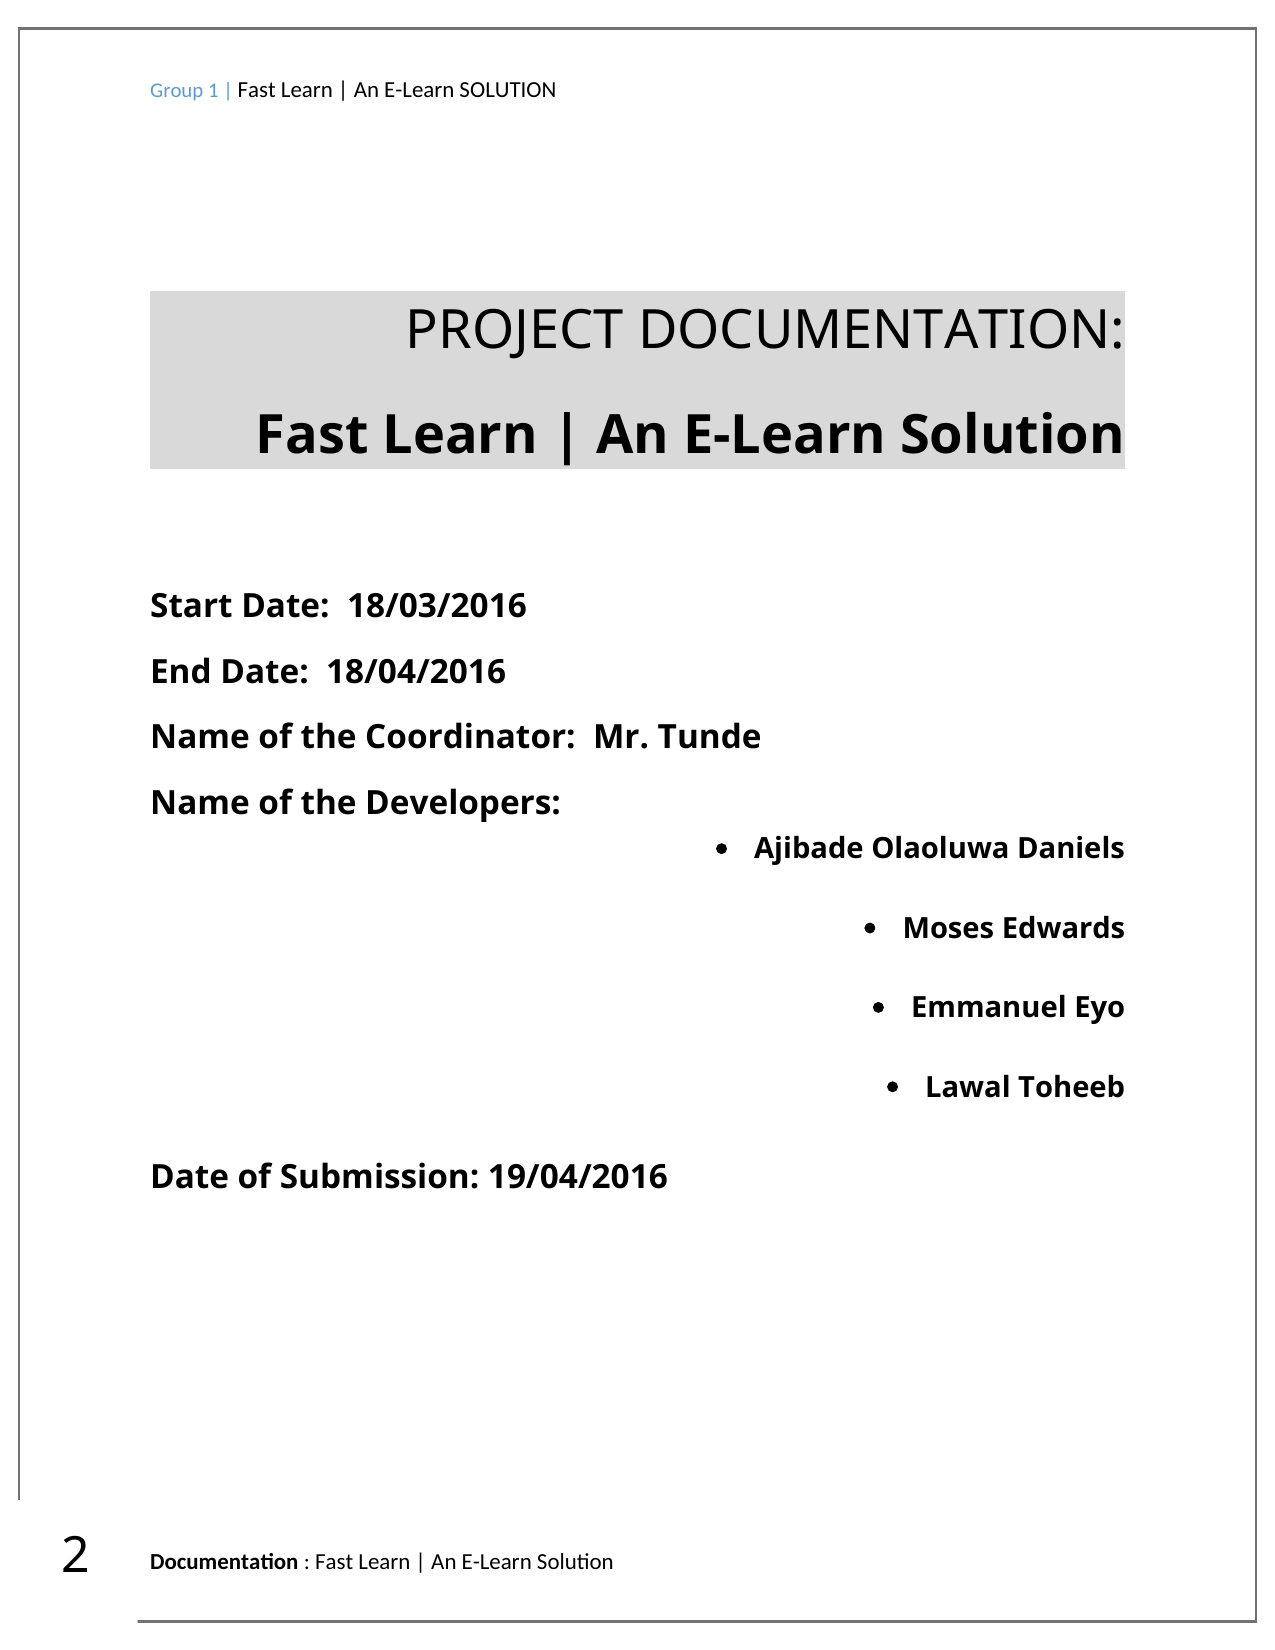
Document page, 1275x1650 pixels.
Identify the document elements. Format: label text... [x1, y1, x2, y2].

text Name of the Coordinator: Mr. Tunde [150, 713, 1125, 758]
text Fast Learn | An E-Learn Solution [150, 396, 1125, 469]
text Date of Submission: 19/04/2016 [150, 1152, 1125, 1198]
text Start Date: 18/03/2016 [150, 582, 1125, 627]
text End Date: 18/04/2016 [150, 647, 1125, 693]
text PROJECT DOCUMENTATION: [150, 291, 1125, 365]
list Emmanuel Eyo [187, 986, 1125, 1026]
list Lawal Toheeb [187, 1066, 1125, 1106]
list Ajibade Olaoluwa Daniels [187, 828, 1125, 867]
text Name of the Developers: [150, 779, 1125, 824]
list Moses Edwards [187, 907, 1125, 947]
